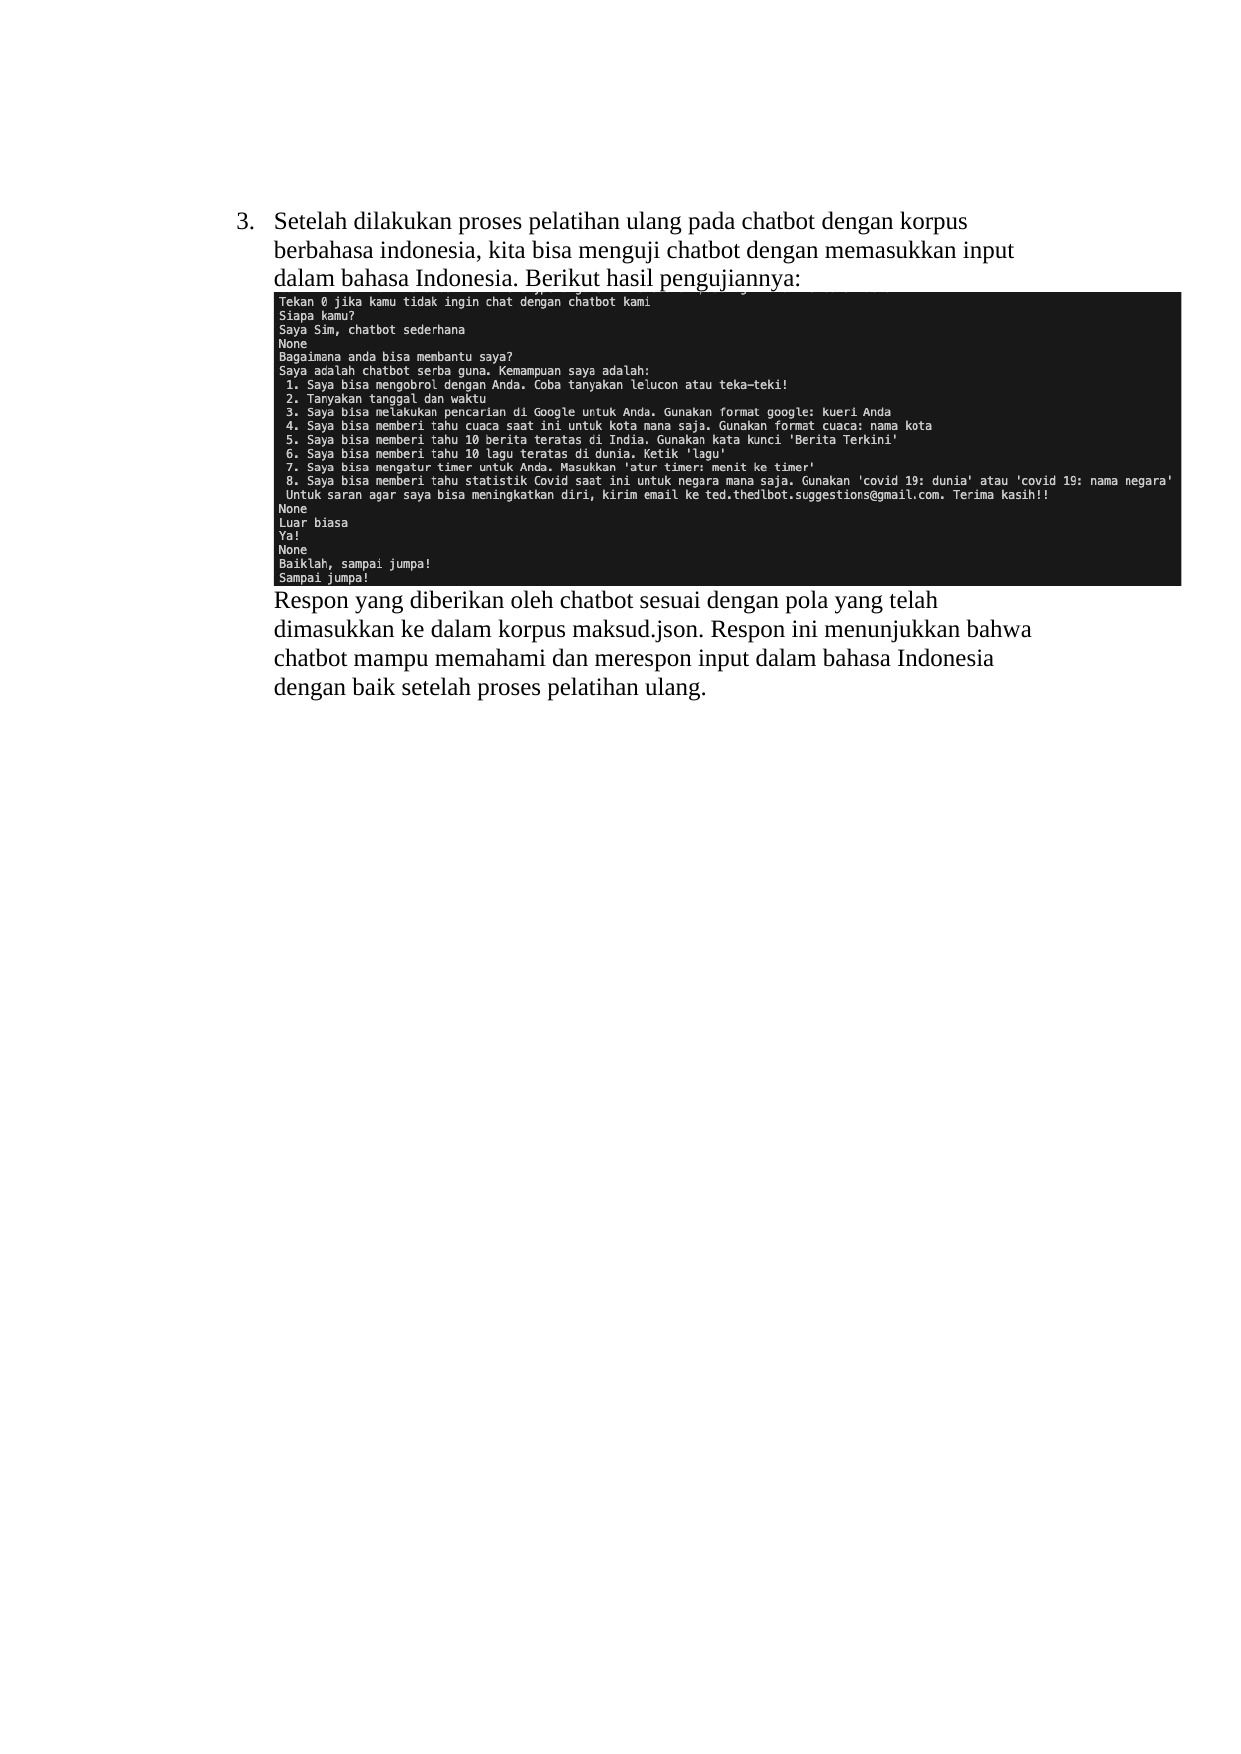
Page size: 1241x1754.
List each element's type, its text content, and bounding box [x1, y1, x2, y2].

list Setelah dilakukan proses pelatihan ulang pada chatbot dengan korpus berbahasa indonesia, kita bisa menguji chatbot dengan memasukkan input dalam bahasa Indonesia. Berikut hasil pengujiannya: [236, 206, 1063, 292]
text Respon yang diberikan oleh chatbot sesuai dengan pola yang telah dimasukkan ke dalam korpus maksud.json. Respon ini menunjukkan bahwa chatbot mampu memahami dan merespon input dalam bahasa Indonesia dengan baik setelah proses pelatihan ulang. [274, 586, 1063, 700]
picture [273, 292, 1182, 586]
